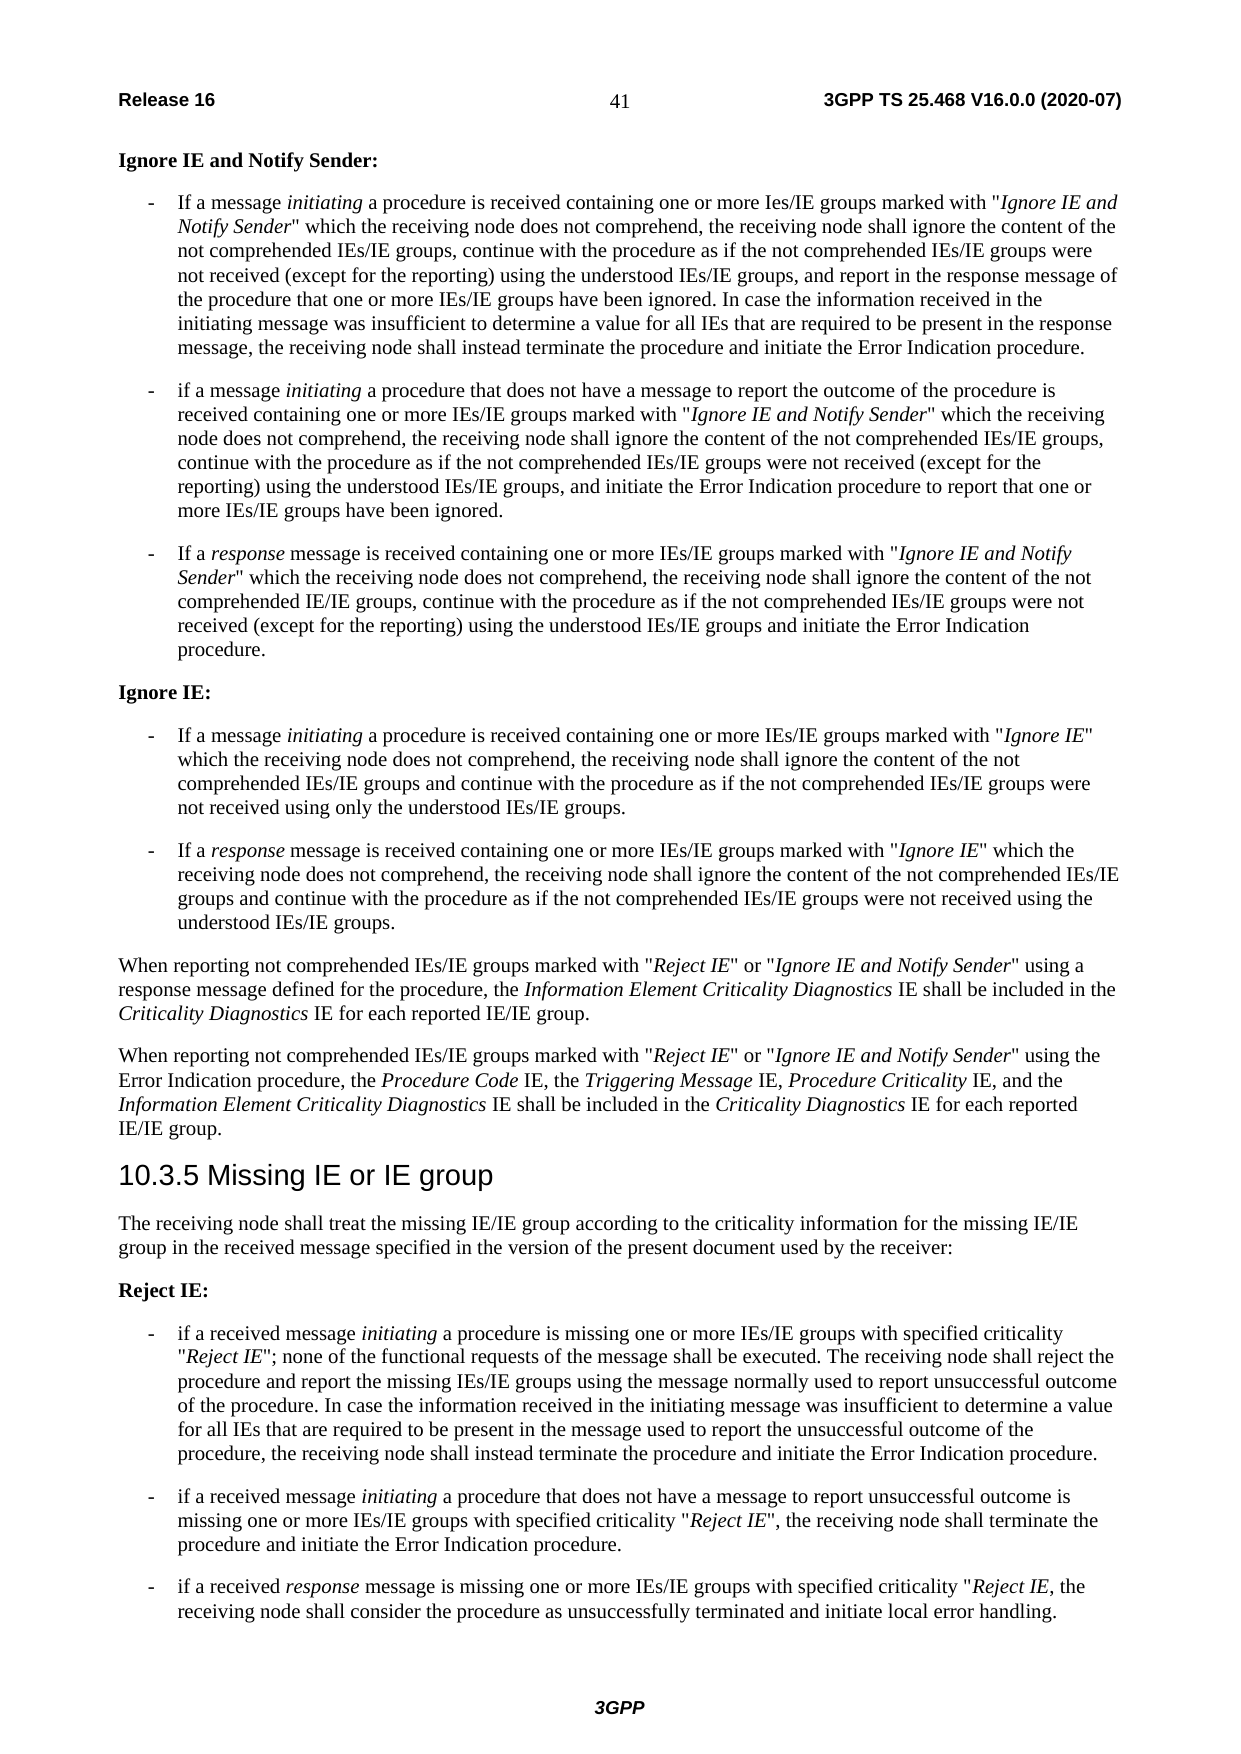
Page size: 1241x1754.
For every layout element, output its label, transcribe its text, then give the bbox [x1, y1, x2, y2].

text When reporting not comprehended IEs/IE groups marked with "Reject IE" or "Ignore IE and Notify Sender" using a response message defined for the procedure, the Information Element Criticality Diagnostics IE shall be included in the Criticality Diagnostics IE for each reported IE/IE group. [118, 952, 1122, 1025]
text - if a received message initiating a procedure is missing one or more IEs/IE groups with specified criticality "Reject IE"; none of the functional requests of the message shall be executed. The receiving node shall reject the procedure and report the missing IEs/IE groups using the message normally used to report unsuccessful outcome of the procedure. In case the information received in the initiating message was insufficient to determine a value for all IEs that are required to be present in the message used to report the unsuccessful outcome of the procedure, the receiving node shall instead terminate the procedure and initiate the Error Indication procedure. [148, 1320, 1122, 1465]
text When reporting not comprehended IEs/IE groups marked with "Reject IE" or "Ignore IE and Notify Sender" using the Error Indication procedure, the Procedure Code IE, the Triggering Message IE, Procedure Criticality IE, and the Information Element Criticality Diagnostics IE shall be included in the Criticality Diagnostics IE for each reported IE/IE group. [118, 1043, 1122, 1140]
text - if a received message initiating a procedure that does not have a message to report unsuccessful outcome is missing one or more IEs/IE groups with specified criticality "Reject IE", the receiving node shall terminate the procedure and initiate the Error Indication procedure. [148, 1483, 1122, 1556]
text - if a message initiating a procedure that does not have a message to report the outcome of the procedure is received containing one or more IEs/IE groups marked with "Ignore IE and Notify Sender" which the receiving node does not comprehend, the receiving node shall ignore the content of the not comprehended IEs/IE groups, continue with the procedure as if the not comprehended IEs/IE groups were not received (except for the reporting) using the understood IEs/IE groups, and initiate the Error Indication procedure to report that one or more IEs/IE groups have been ignored. [148, 377, 1122, 522]
subtitle 10.3.5 Missing IE or IE group [118, 1158, 1122, 1192]
text - If a message initiating a procedure is received containing one or more IEs/IE groups marked with "Ignore IE" which the receiving node does not comprehend, the receiving node shall ignore the content of the not comprehended IEs/IE groups and continue with the procedure as if the not comprehended IEs/IE groups were not received using only the understood IEs/IE groups. [148, 722, 1122, 819]
text - If a response message is received containing one or more IEs/IE groups marked with "Ignore IE" which the receiving node does not comprehend, the receiving node shall ignore the content of the not comprehended IEs/IE groups and continue with the procedure as if the not comprehended IEs/IE groups were not received using the understood IEs/IE groups. [148, 837, 1122, 934]
text Reject IE: [118, 1278, 1122, 1302]
text The receiving node shall treat the missing IE/IE group according to the criticality information for the missing IE/IE group in the received message specified in the version of the present document used by the receiver: [118, 1211, 1122, 1259]
text - If a response message is received containing one or more IEs/IE groups marked with "Ignore IE and Notify Sender" which the receiving node does not comprehend, the receiving node shall ignore the content of the not comprehended IE/IE groups, continue with the procedure as if the not comprehended IEs/IE groups were not received (except for the reporting) using the understood IEs/IE groups and initiate the Error Indication procedure. [148, 541, 1122, 661]
text Ignore IE and Notify Sender: [118, 147, 1122, 172]
text - if a received response message is missing one or more IEs/IE groups with specified criticality "Reject IE, the receiving node shall consider the procedure as unsuccessfully terminated and initiate local error handling. [148, 1574, 1122, 1623]
text Ignore IE: [118, 680, 1122, 704]
text - If a message initiating a procedure is received containing one or more Ies/IE groups marked with "Ignore IE and Notify Sender" which the receiving node does not comprehend, the receiving node shall ignore the content of the not comprehended IEs/IE groups, continue with the procedure as if the not comprehended IEs/IE groups were not received (except for the reporting) using the understood IEs/IE groups, and report in the response message of the procedure that one or more IEs/IE groups have been ignored. In case the information received in the initiating message was insufficient to determine a value for all IEs that are required to be present in the response message, the receiving node shall instead terminate the procedure and initiate the Error Indication procedure. [148, 190, 1122, 359]
